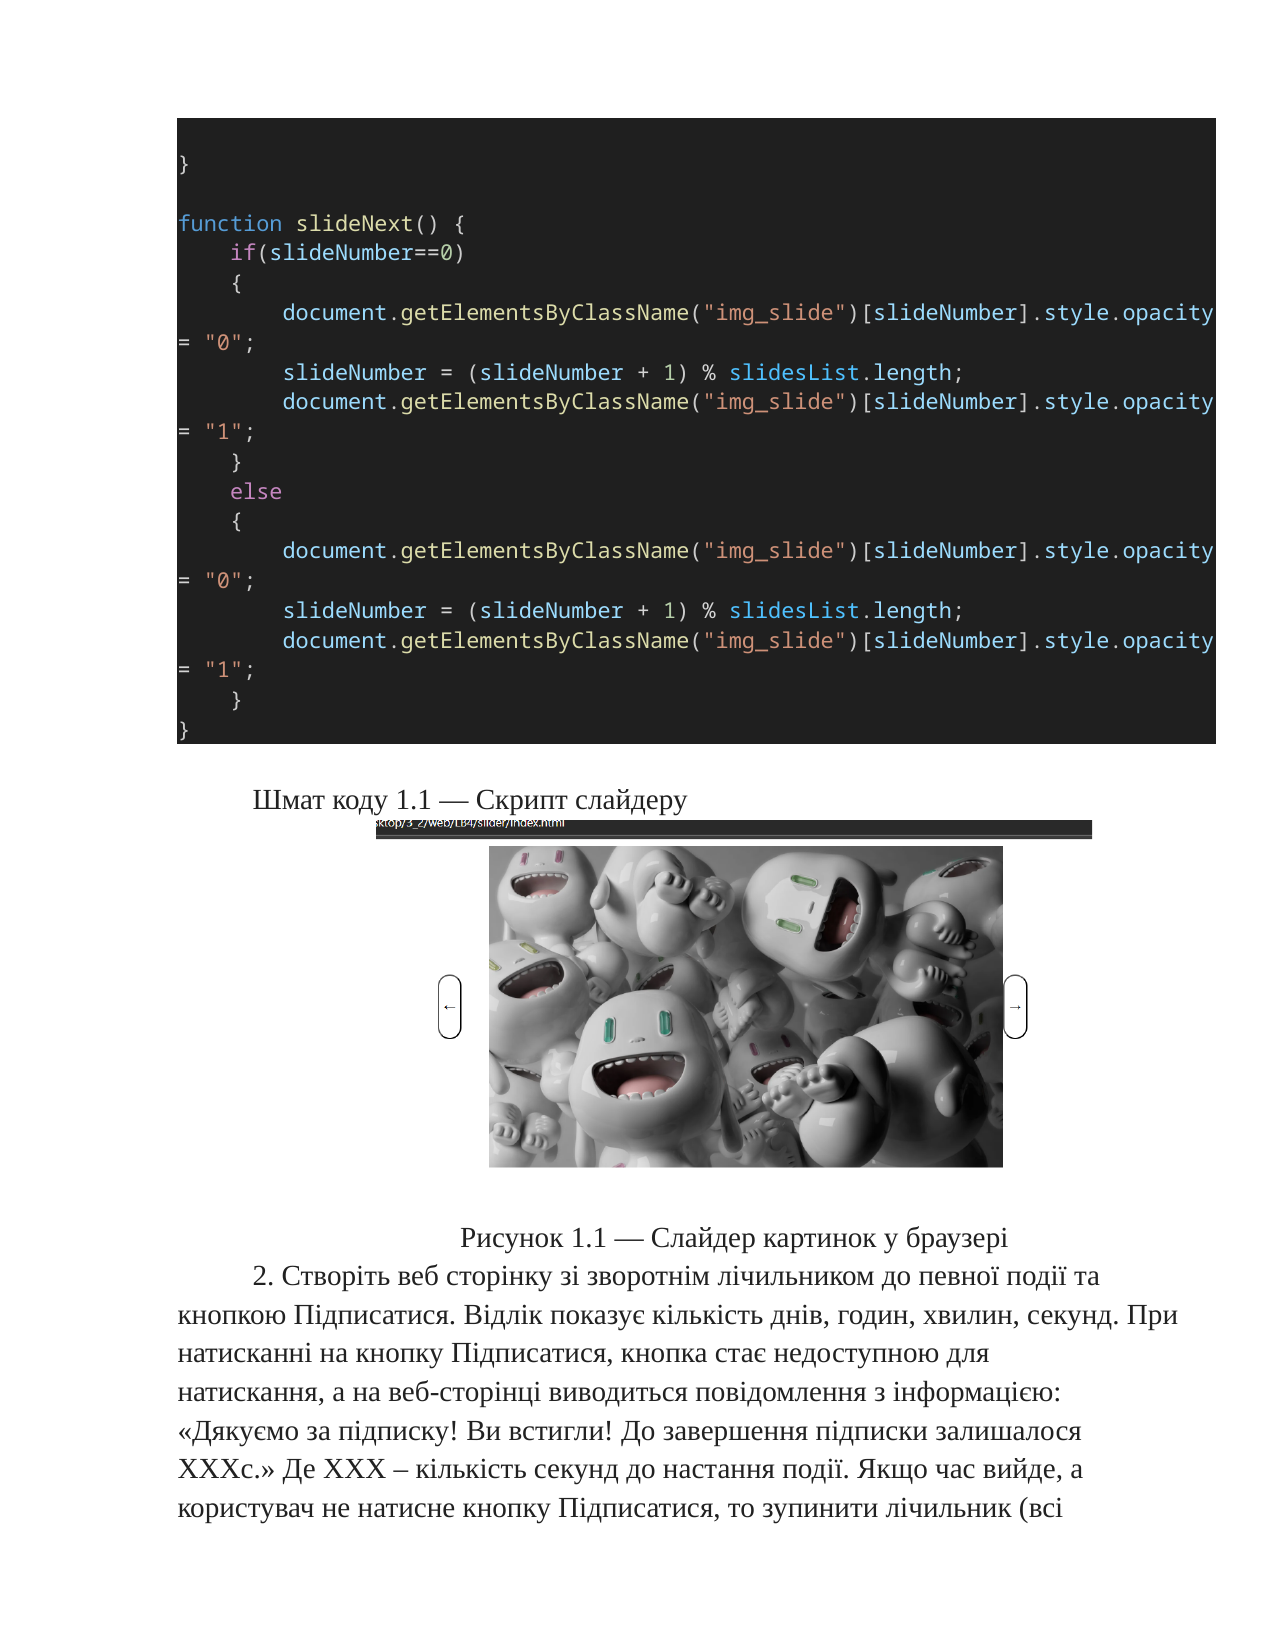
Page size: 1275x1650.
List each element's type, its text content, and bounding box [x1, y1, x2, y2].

text document.getElementsByClassName("img_slide")[slideNumber].style.opacity = "0"; [177, 535, 1216, 595]
text else [177, 476, 1216, 505]
text натисканні на кнопку Підписатися, кнопка стає недоступною для [177, 1336, 1216, 1369]
text користувач не натисне кнопку Підписатися, то зупинити лічильник (всі [177, 1490, 1216, 1523]
text document.getElementsByClassName("img_slide")[slideNumber].style.opacity = "1"; [177, 386, 1216, 446]
text { [177, 505, 1216, 535]
text 2. Створіть веб сторінку зі зворотнім лічильником до певної події та кнопкою Підписатися. Відлік показує кількість днів, годин, хвилин, секунд. При [177, 1258, 1216, 1331]
text slideNumber = (slideNumber + 1) % slidesList.length; [177, 356, 1216, 386]
text document.getElementsByClassName("img_slide")[slideNumber].style.opacity = "1"; [177, 624, 1216, 684]
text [177, 297, 1216, 356]
text if(slideNumber==0) [177, 237, 1216, 267]
text slideNumber = (slideNumber + 1) % slidesList.length; [177, 595, 1216, 624]
text } [177, 684, 1216, 714]
text } [177, 714, 1216, 744]
picture [376, 820, 1093, 1215]
text «Дякуємо за підписку! Ви встигли! До завершення підписки залишалося [177, 1413, 1216, 1446]
text Рисунок 1.1 — Слайдер картинок у браузері [177, 1220, 1216, 1253]
text Шмат коду 1.1 — Скрипт слайдеру [177, 782, 1216, 816]
text } [177, 148, 1216, 178]
text function slideNext() { [177, 207, 1216, 237]
text XXXc.» Де XXX – кількість секунд до настання події. Якщо час вийде, а [177, 1451, 1216, 1485]
text натискання, а на веб-сторінці виводиться повідомлення з інформацією: [177, 1374, 1216, 1408]
text { [177, 267, 1216, 297]
text } [177, 446, 1216, 476]
